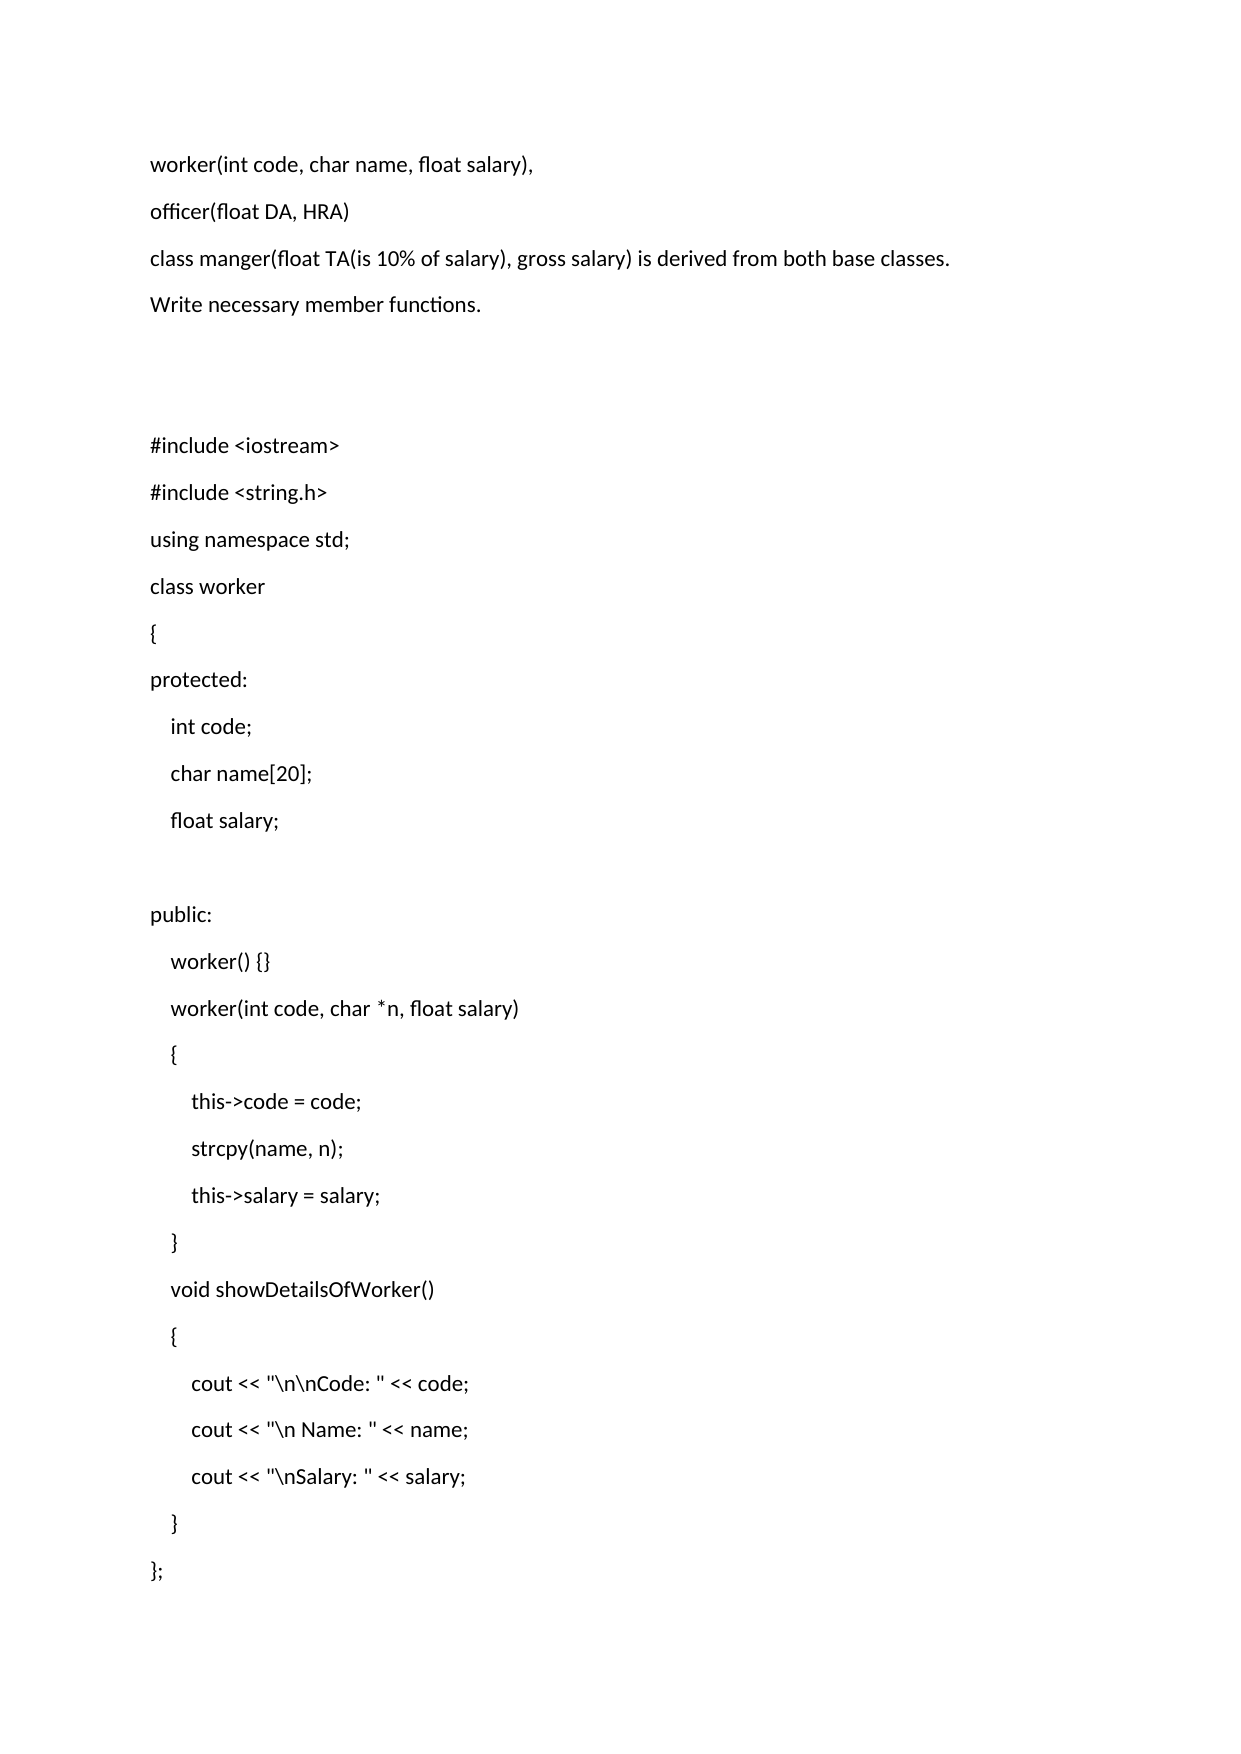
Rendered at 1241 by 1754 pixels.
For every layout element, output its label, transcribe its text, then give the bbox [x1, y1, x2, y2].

text { [150, 619, 1090, 647]
text Write necessary member functions. [150, 291, 1090, 319]
text public: [150, 900, 1090, 928]
text this->code = code; [150, 1087, 1090, 1116]
text protected: [150, 666, 1090, 694]
text { [150, 1041, 1090, 1069]
text { [150, 1322, 1090, 1350]
text }; [150, 1556, 1090, 1584]
text worker(int code, char name, float salary), [150, 150, 1090, 178]
text cout << "\nSalary: " << salary; [150, 1462, 1090, 1491]
text worker(int code, char *n, float salary) [150, 994, 1090, 1022]
text worker() {} [150, 947, 1090, 975]
text void showDetailsOfWorker() [150, 1275, 1090, 1303]
text float salary; [150, 806, 1090, 834]
text class manger(float TA(is 10% of salary), gross salary) is derived from both base classes. [150, 244, 1090, 272]
text class worker [150, 572, 1090, 600]
text int code; [150, 712, 1090, 741]
text cout << "\n\nCode: " << code; [150, 1369, 1090, 1397]
text officer(float DA, HRA) [150, 197, 1090, 225]
text } [150, 1509, 1090, 1537]
text char name[20]; [150, 759, 1090, 787]
text #include <string.h> [150, 478, 1090, 506]
text using namespace std; [150, 525, 1090, 553]
text } [150, 1228, 1090, 1256]
text cout << "\n Name: " << name; [150, 1416, 1090, 1444]
text this->salary = salary; [150, 1181, 1090, 1209]
text strcpy(name, n); [150, 1134, 1090, 1162]
text #include <iostream> [150, 431, 1090, 459]
